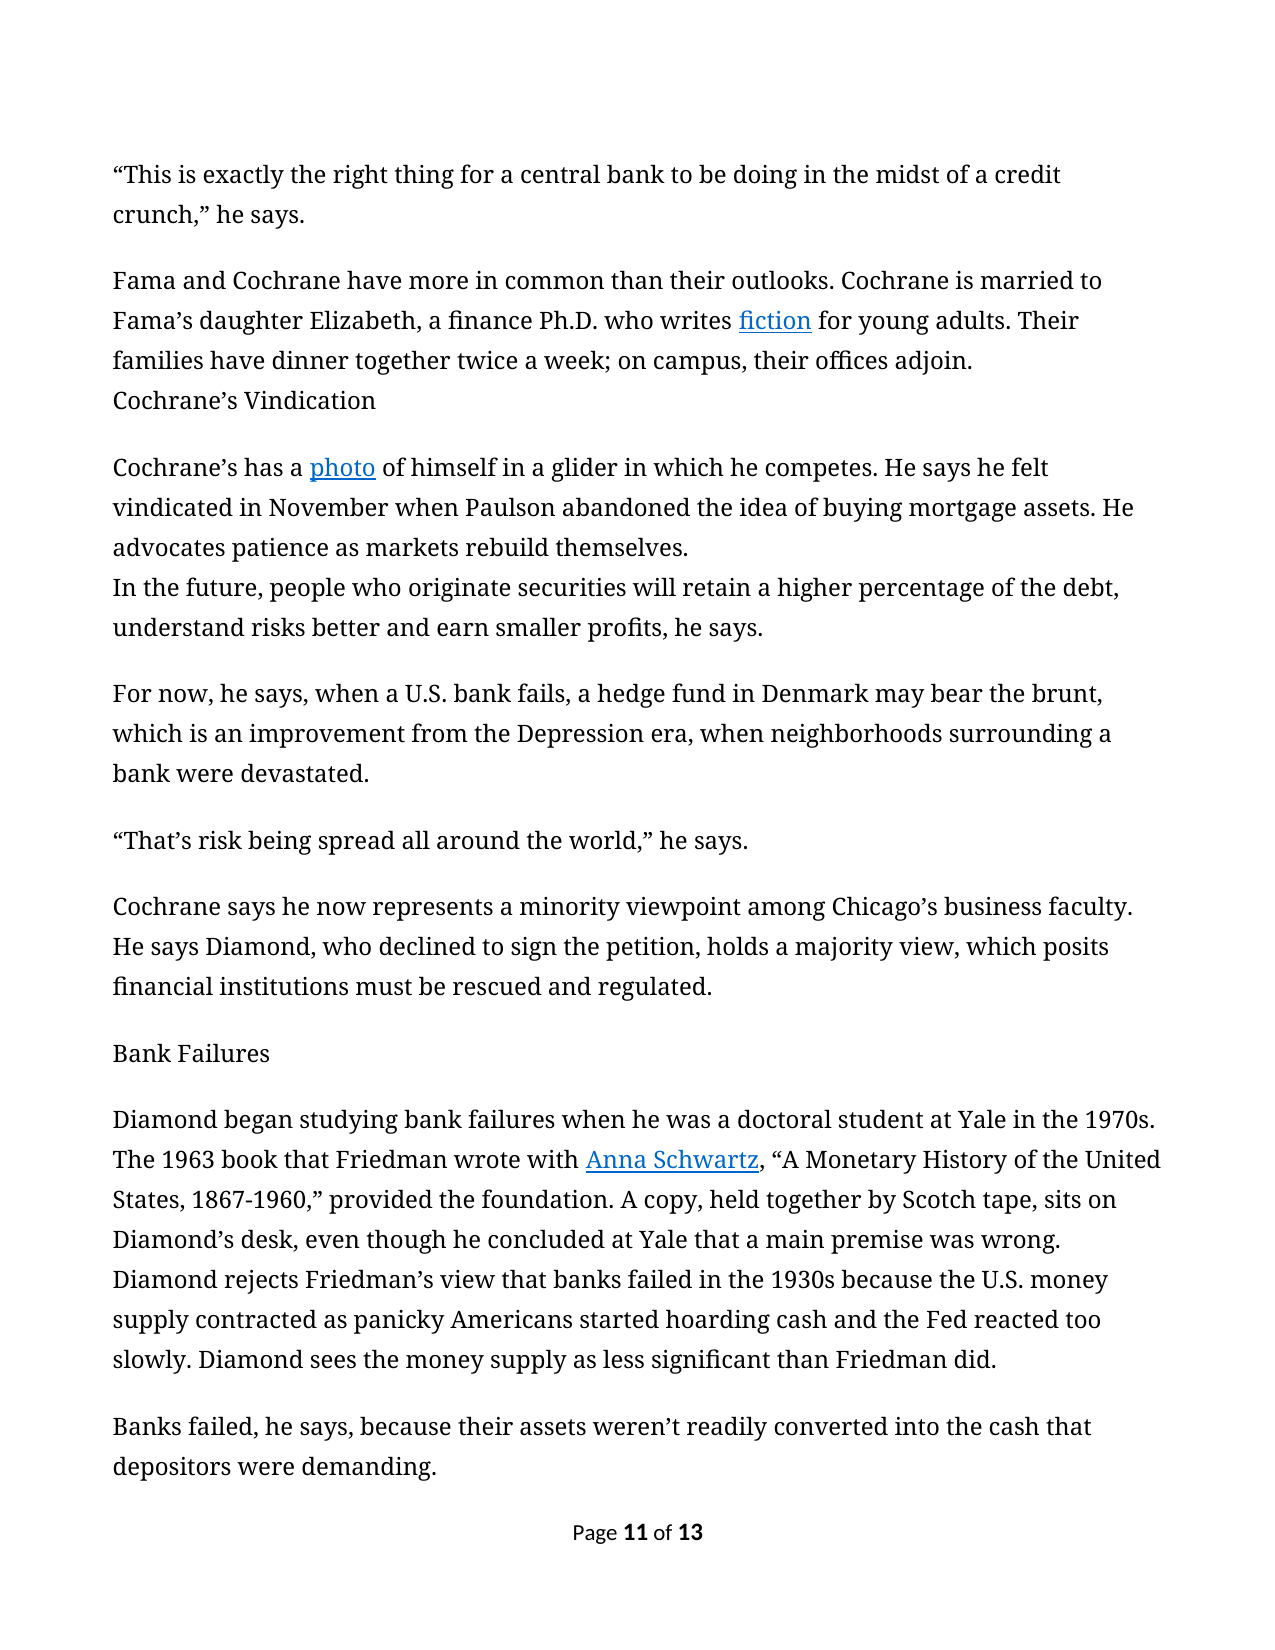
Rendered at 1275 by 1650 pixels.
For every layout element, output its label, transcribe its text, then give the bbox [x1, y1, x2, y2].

text Diamond began studying bank failures when he was a doctoral student at Yale in the 1970s. The 1963 book that Friedman wrote with Anna Schwartz, “A Monetary History of the United States, 1867-1960,” provided the foundation. A copy, held together by Scotch tape, sits on Diamond’s desk, even though he concluded at Yale that a main premise was wrong. [112, 1096, 1162, 1256]
text Banks failed, he says, because their assets weren’t readily converted into the cash that depositors were demanding. [112, 1402, 1162, 1482]
text Bank Failures [112, 1029, 1162, 1069]
text Cochrane’s Vindication [112, 377, 1162, 417]
text “This is exactly the right thing for a central bank to be doing in the midst of a credit crunch,” he says. [112, 150, 1162, 230]
text Cochrane says he now represents a minority viewpoint among Chicago’s business faculty. He says Diamond, who declined to sign the petition, holds a majority view, which posits financial institutions must be rescued and regulated. [112, 883, 1162, 1003]
text “That’s risk being spread all around the world,” he says. [112, 816, 1162, 856]
text Cochrane’s has a photo of himself in a glider in which he competes. He says he felt vindicated in November when Paulson abandoned the idea of buying mortgage assets. He advocates patience as markets rebuild themselves. [112, 443, 1162, 563]
text For now, he says, when a U.S. bank fails, a hedge fund in Denmark may bear the brunt, which is an improvement from the Depression era, when neighborhoods surrounding a bank were devastated. [112, 670, 1162, 790]
text Fama and Cochrane have more in common than their outlooks. Cochrane is married to Fama’s daughter Elizabeth, a finance Ph.D. who writes fiction for young adults. Their families have dinner together twice a week; on campus, their offices adjoin. [112, 257, 1162, 377]
text Diamond rejects Friedman’s view that banks failed in the 1930s because the U.S. money supply contracted as panicky Americans started hoarding cash and the Fed reacted too slowly. Diamond sees the money supply as less significant than Friedman did. [112, 1256, 1162, 1376]
text In the future, people who originate securities will retain a higher percentage of the debt, understand risks better and earn smaller profits, he says. [112, 563, 1162, 643]
